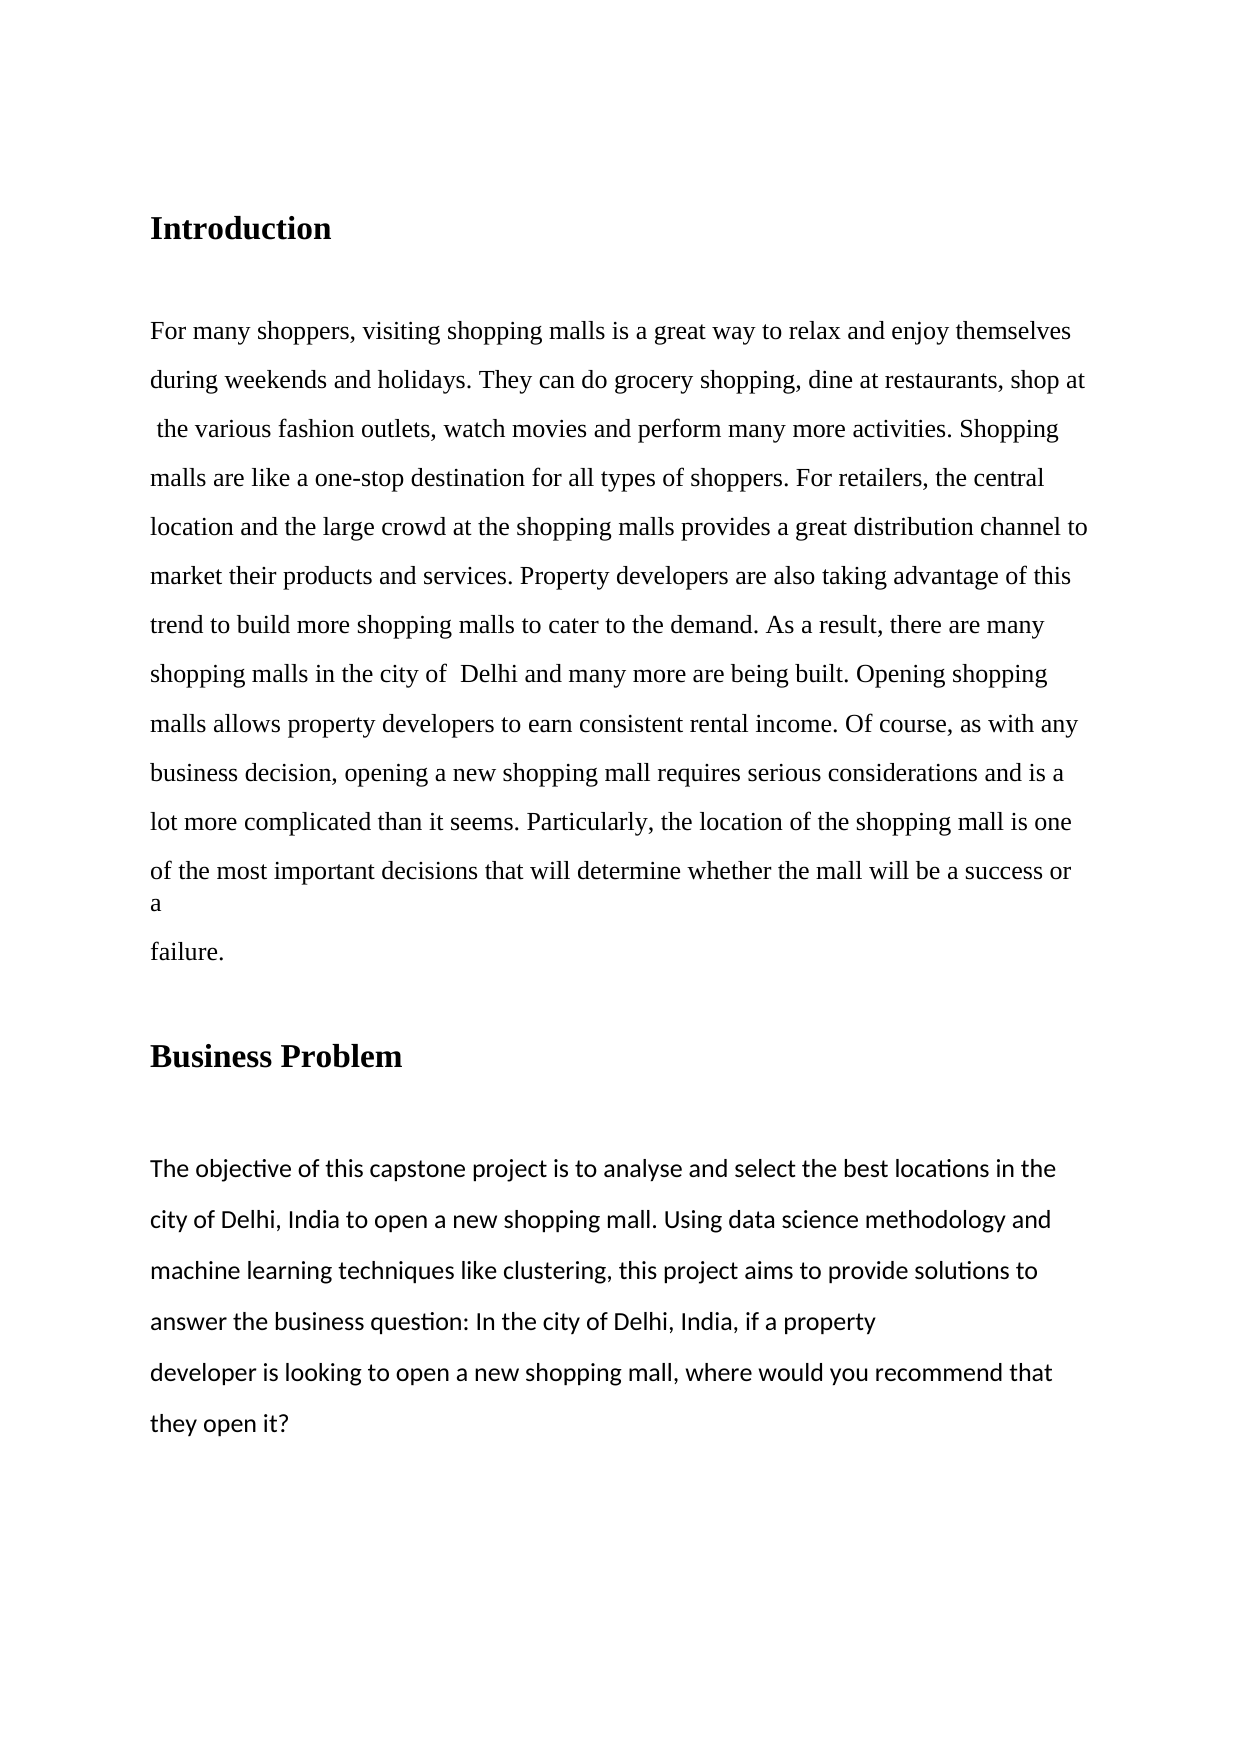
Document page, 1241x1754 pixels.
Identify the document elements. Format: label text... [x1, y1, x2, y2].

text the various fashion outlets, watch movies and perform many more activities. Shopping [150, 413, 1090, 443]
text shopping malls in the city of Delhi and many more are being built. Opening shopping [150, 658, 1090, 688]
text failure. [150, 936, 1090, 966]
text market their products and services. Property developers are also taking advantage of this [150, 560, 1090, 590]
text city of Delhi, India to open a new shopping mall. Using data science methodology and [150, 1203, 1090, 1235]
text developer is looking to open a new shopping mall, where would you recommend that [150, 1356, 1090, 1388]
text malls are like a one-stop destination for all types of shoppers. For retailers, the central [150, 462, 1090, 492]
text malls allows property developers to earn consistent rental income. Of course, as with any [150, 708, 1090, 738]
text Introduction [150, 208, 1090, 246]
text answer the business question: In the city of Delhi, India, if a property [150, 1305, 1090, 1337]
text trend to build more shopping malls to cater to the demand. As a result, there are many [150, 609, 1090, 639]
text machine learning techniques like clustering, this project aims to provide solutions to [150, 1254, 1090, 1286]
text of the most important decisions that will determine whether the mall will be a success or a [150, 855, 1090, 917]
text they open it? [150, 1407, 1090, 1439]
text The objective of this capstone project is to analyse and select the best locations in the [150, 1152, 1090, 1184]
text Business Problem [150, 1036, 1090, 1074]
text lot more complicated than it seems. Particularly, the location of the shopping mall is one [150, 806, 1090, 836]
text business decision, opening a new shopping mall requires serious considerations and is a [150, 757, 1090, 787]
text For many shoppers, visiting shopping malls is a great way to relax and enjoy themselves [150, 315, 1090, 345]
text location and the large crowd at the shopping malls provides a great distribution channel to [150, 511, 1090, 541]
text during weekends and holidays. They can do grocery shopping, dine at restaurants, shop at [150, 364, 1090, 394]
